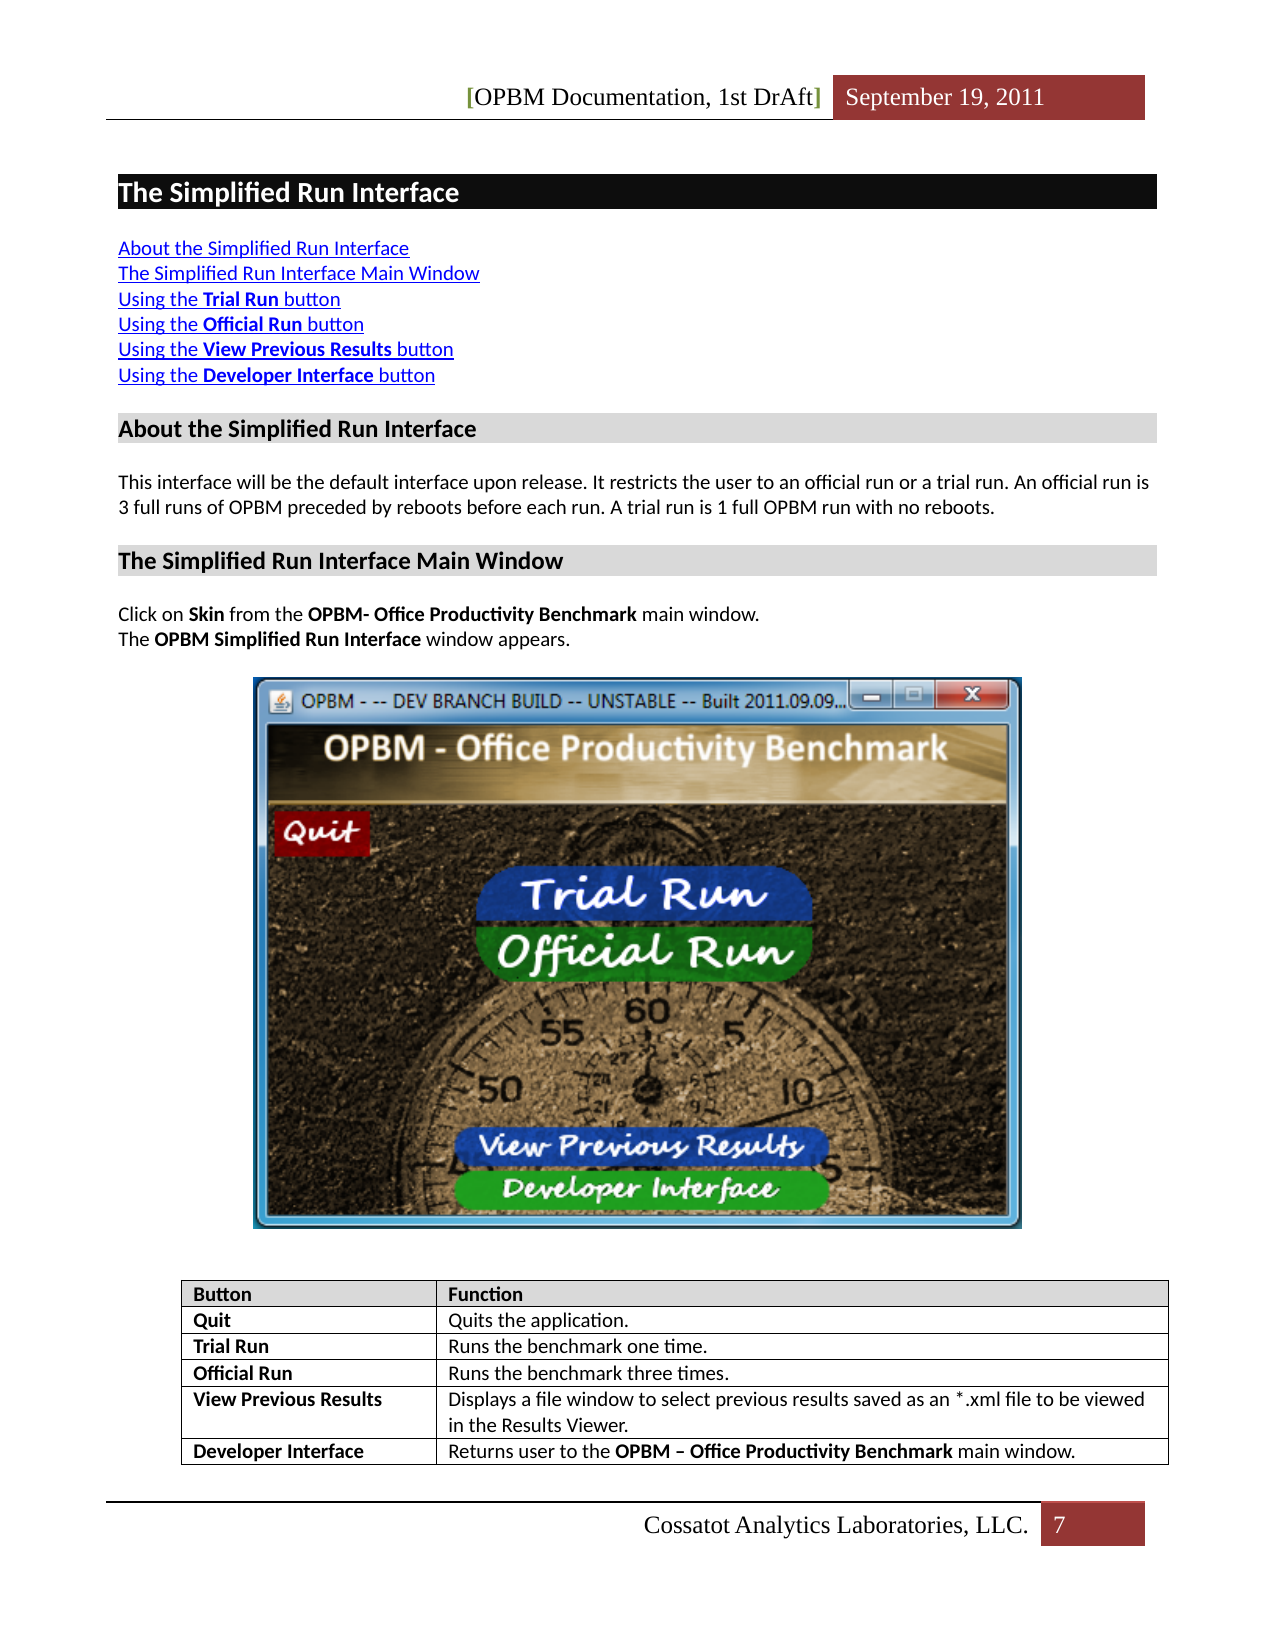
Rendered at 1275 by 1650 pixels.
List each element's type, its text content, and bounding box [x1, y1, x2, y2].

text The Simplified Run Interface [118, 174, 1157, 209]
text Using the Developer Interface button [118, 362, 1157, 387]
text About the Simplified Run Interface [118, 235, 1157, 260]
table_cell Runs the benchmark one time. [437, 1334, 1168, 1359]
text The OPBM Simplified Run Interface window appears. [118, 626, 1157, 652]
table_cell Returns user to the OPBM – Office Productivity Benchmark main window. [437, 1439, 1168, 1464]
table_cell Trial Run [182, 1334, 436, 1359]
text Using the View Previous Results button [118, 337, 1157, 362]
text Using the Official Run button [118, 311, 1157, 337]
picture [253, 677, 1022, 1229]
text The Simplified Run Interface Main Window [118, 545, 1157, 576]
text About the Simplified Run Interface [118, 413, 1157, 443]
table_cell Displays a file window to select previous results saved as an *.xml file to be viewed in the Results Viewer. [437, 1387, 1168, 1437]
table_header Button [182, 1281, 436, 1306]
table_header Function [437, 1281, 1168, 1306]
text Click on Skin from the OPBM- Office Productivity Benchmark main window. [118, 601, 1157, 626]
text The Simplified Run Interface Main Window [118, 260, 1157, 286]
table_cell Official Run [182, 1360, 436, 1386]
table_cell View Previous Results [182, 1387, 436, 1437]
table_cell Runs the benchmark three times. [437, 1360, 1168, 1386]
table_cell Quits the application. [437, 1307, 1168, 1333]
text Using the Trial Run button [118, 286, 1157, 311]
table_cell Quit [182, 1307, 436, 1333]
text This interface will be the default interface upon release. It restricts the user to an official run or a trial run. An official run is 3 full runs of OPBM preceded by reboots before each run. A trial run is 1 full OPBM run with no reboots. [118, 469, 1157, 520]
table_cell Developer Interface [182, 1439, 436, 1464]
